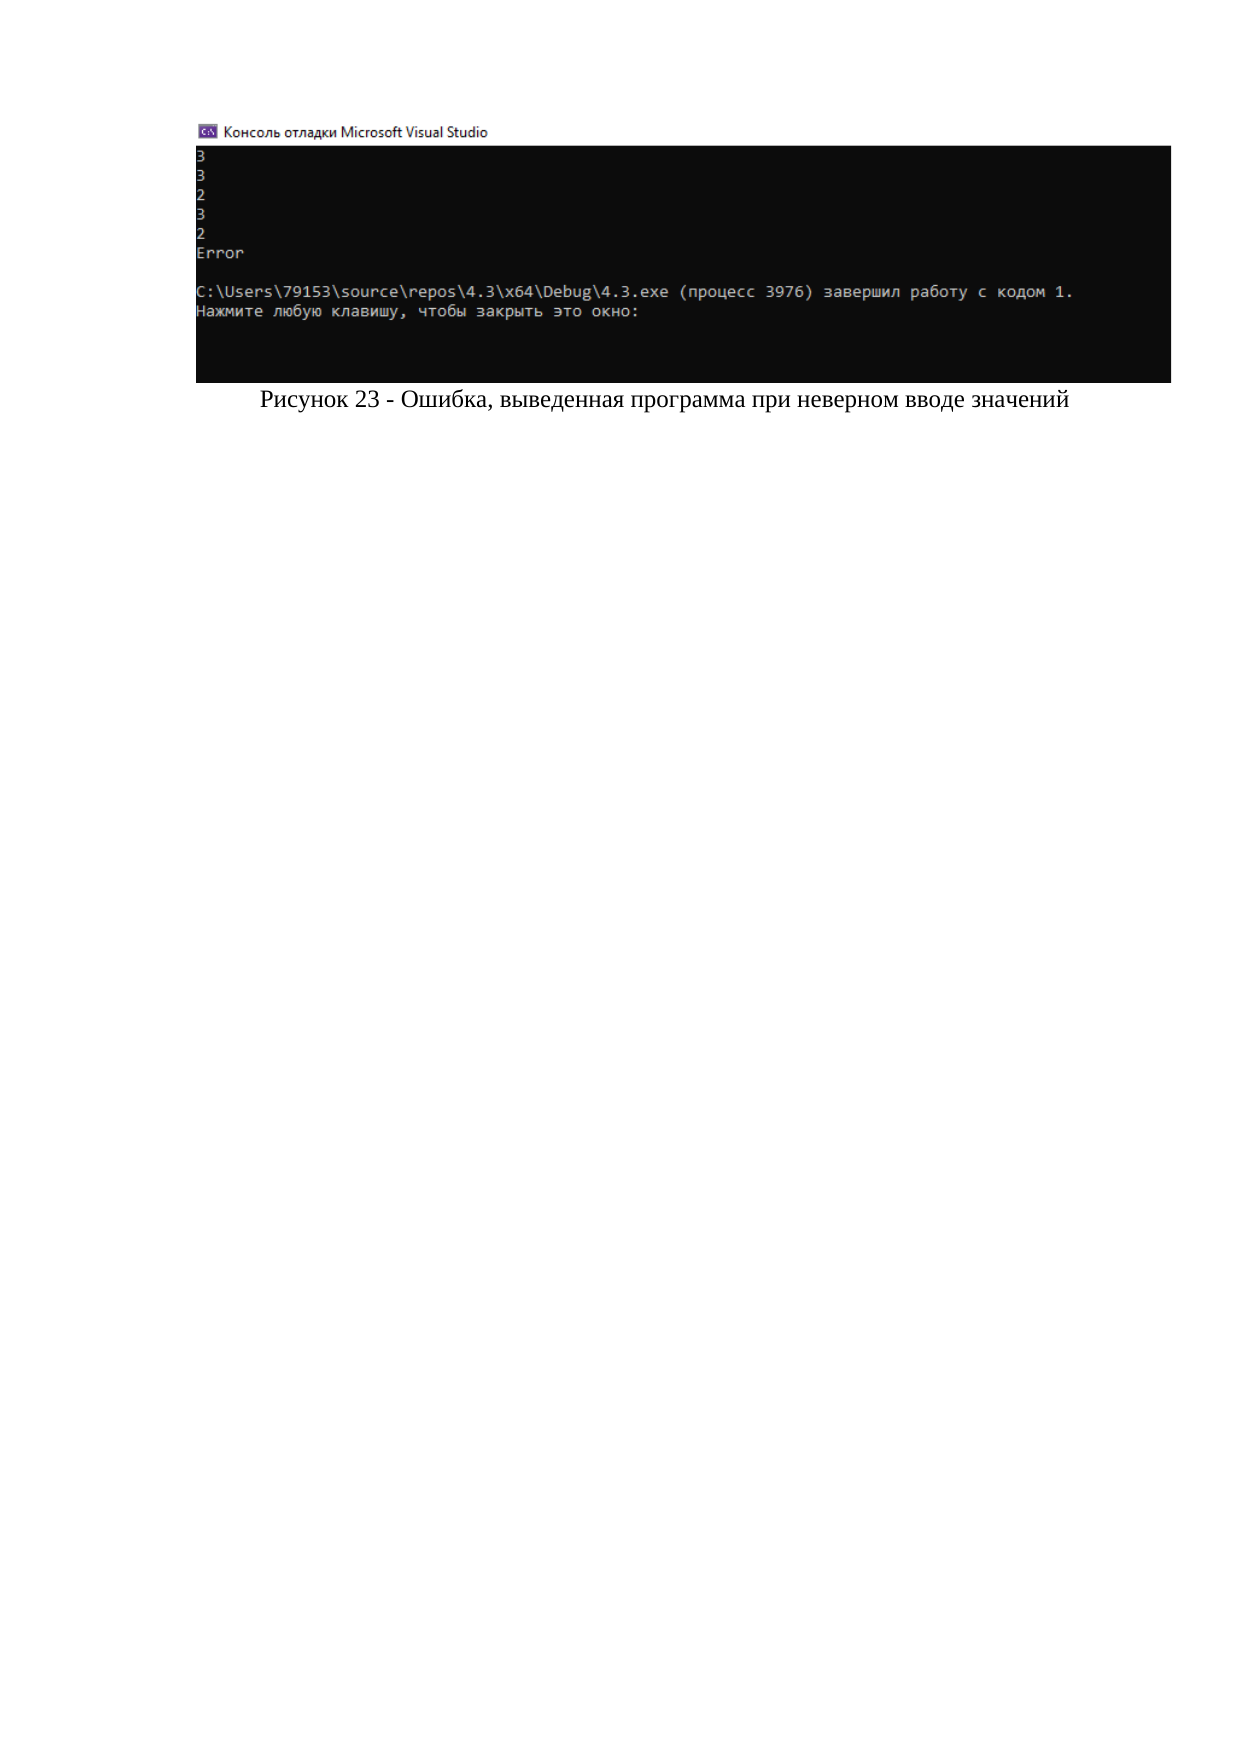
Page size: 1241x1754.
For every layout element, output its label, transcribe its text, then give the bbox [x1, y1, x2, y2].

text Рисунок 23 - Ошибка, выведенная программа при неверном вводе значений [177, 384, 1152, 413]
